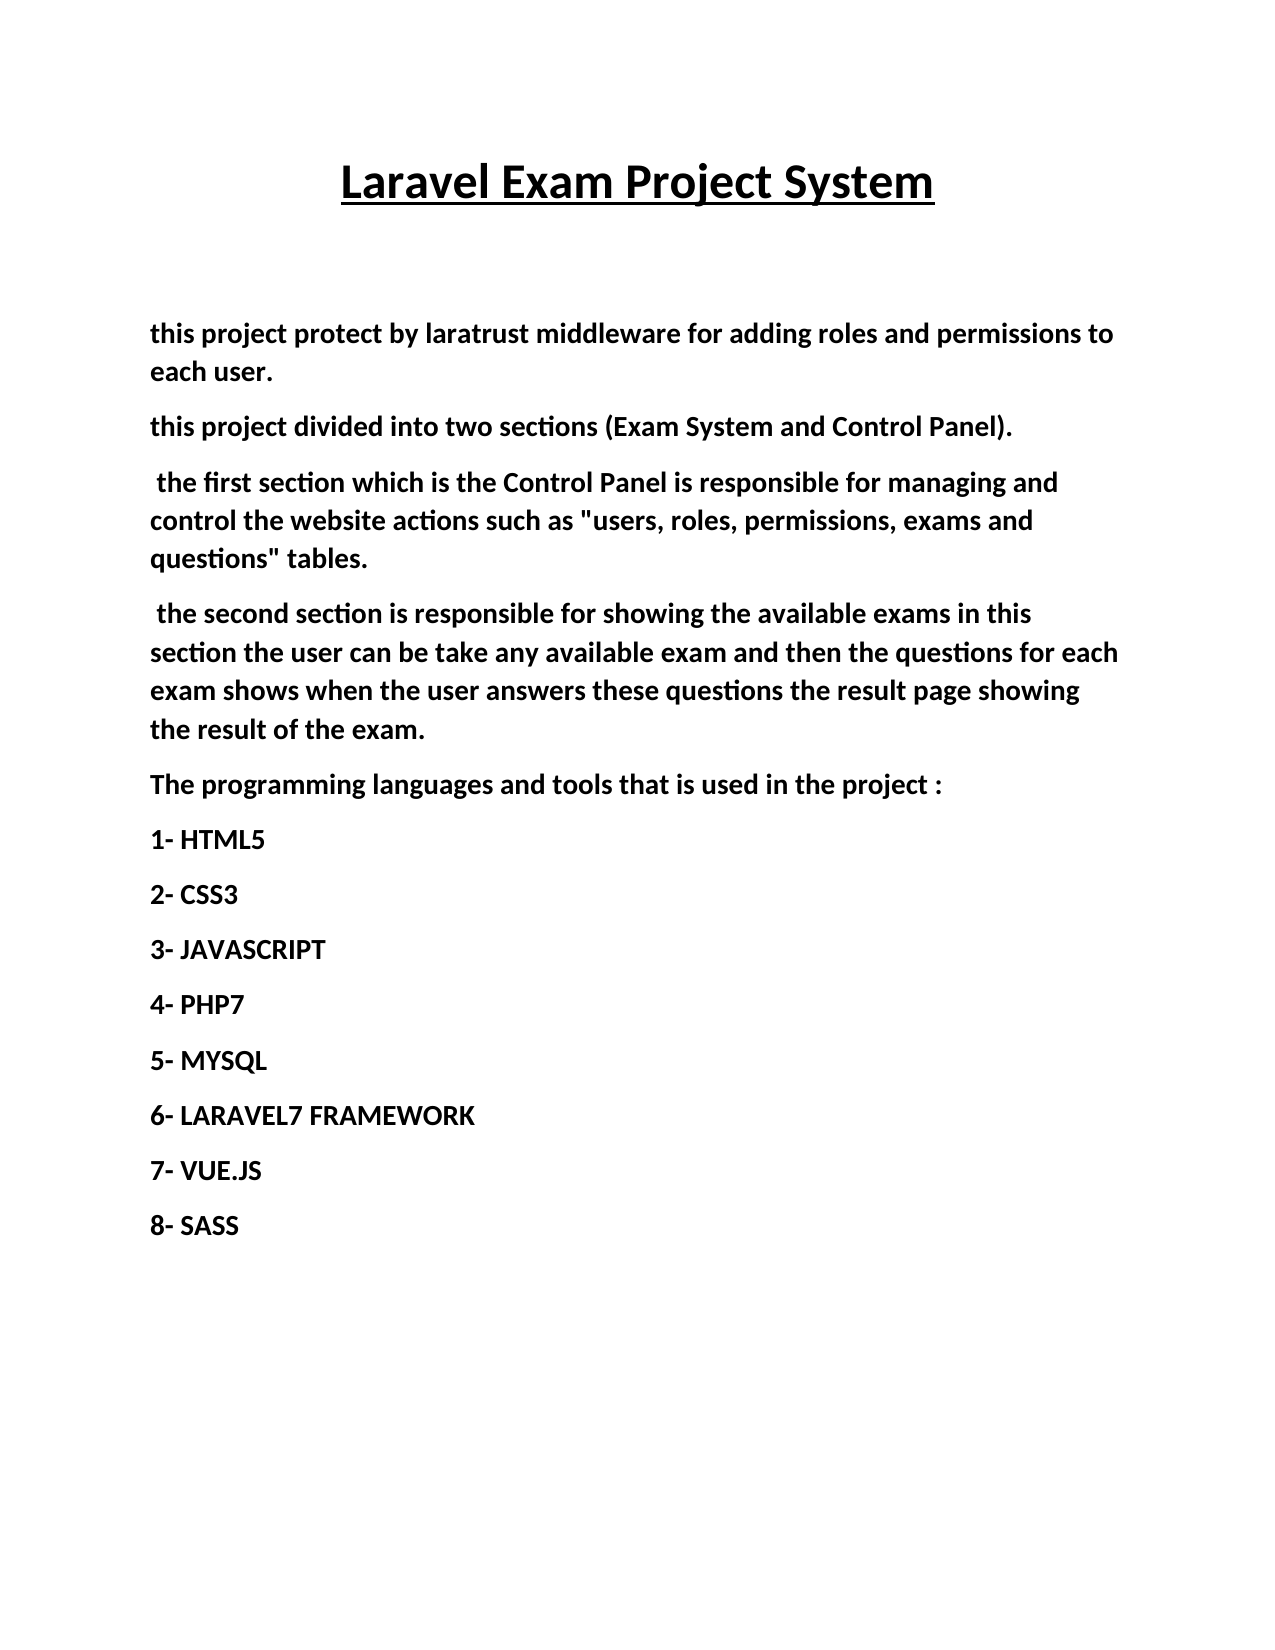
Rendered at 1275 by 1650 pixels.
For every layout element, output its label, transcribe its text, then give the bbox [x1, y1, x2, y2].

text 3- JAVASCRIPT [150, 931, 1125, 967]
text The programming languages and tools that is used in the project : [150, 766, 1125, 802]
text 4- PHP7 [150, 986, 1125, 1022]
text the first section which is the Control Panel is responsible for managing and control the website actions such as "users, roles, permissions, exams and questions" tables. [150, 464, 1125, 576]
text this project protect by laratrust middleware for adding roles and permissions to each user. [150, 315, 1125, 389]
text 1- HTML5 [150, 821, 1125, 857]
text 8- SASS [150, 1207, 1125, 1242]
text the second section is responsible for showing the available exams in this section the user can be take any available exam and then the questions for each exam shows when the user answers these questions the result page showing the result of the exam. [150, 596, 1125, 747]
text 7- VUE.JS [150, 1152, 1125, 1187]
text Laravel Exam Project System [150, 150, 1125, 211]
text 6- LARAVEL7 FRAMEWORK [150, 1097, 1125, 1132]
text this project divided into two sections (Exam System and Control Panel). [150, 408, 1125, 444]
text 5- MYSQL [150, 1042, 1125, 1077]
text 2- CSS3 [150, 876, 1125, 912]
